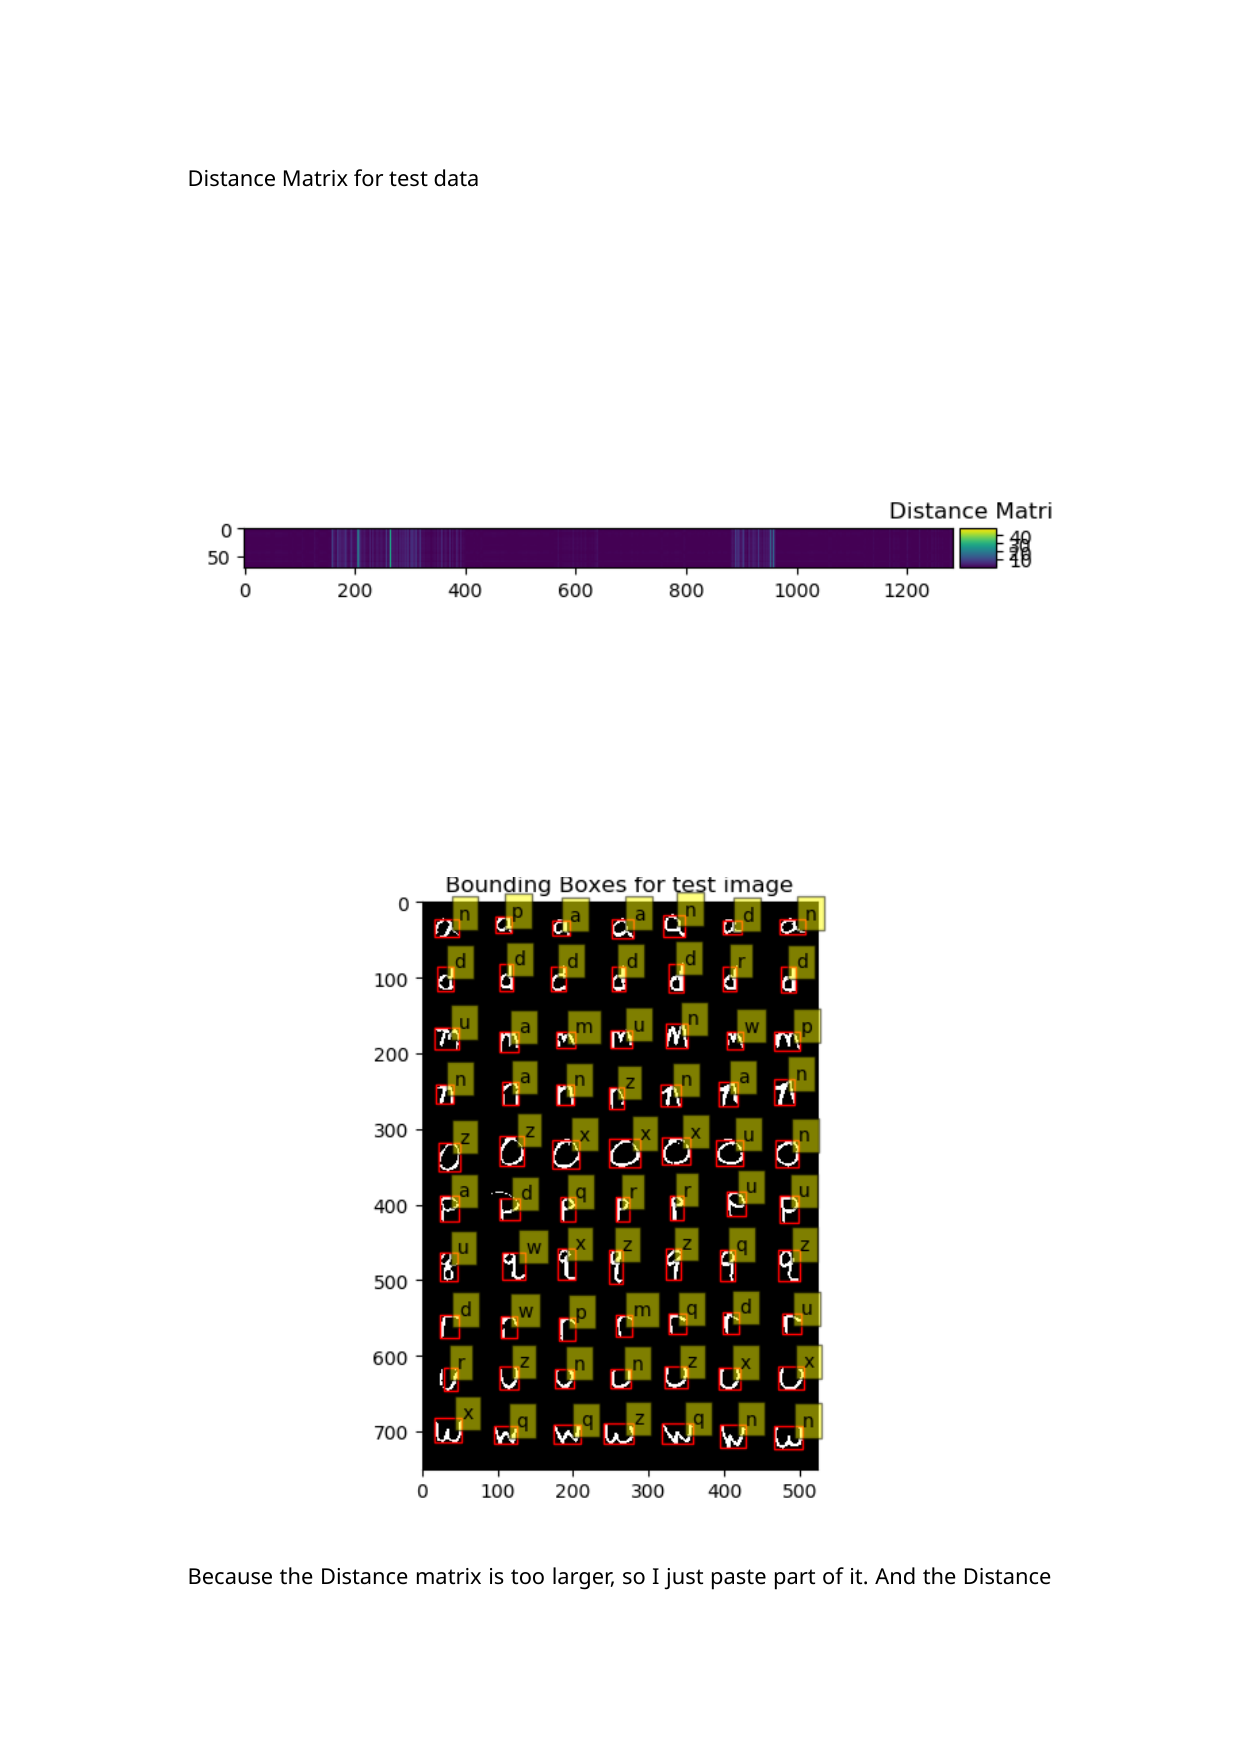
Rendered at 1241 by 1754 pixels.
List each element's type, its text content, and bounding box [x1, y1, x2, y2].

picture [187, 227, 1053, 871]
text Distance Matrix for test data [187, 162, 1053, 194]
picture [187, 877, 1053, 1521]
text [187, 1559, 1053, 1592]
